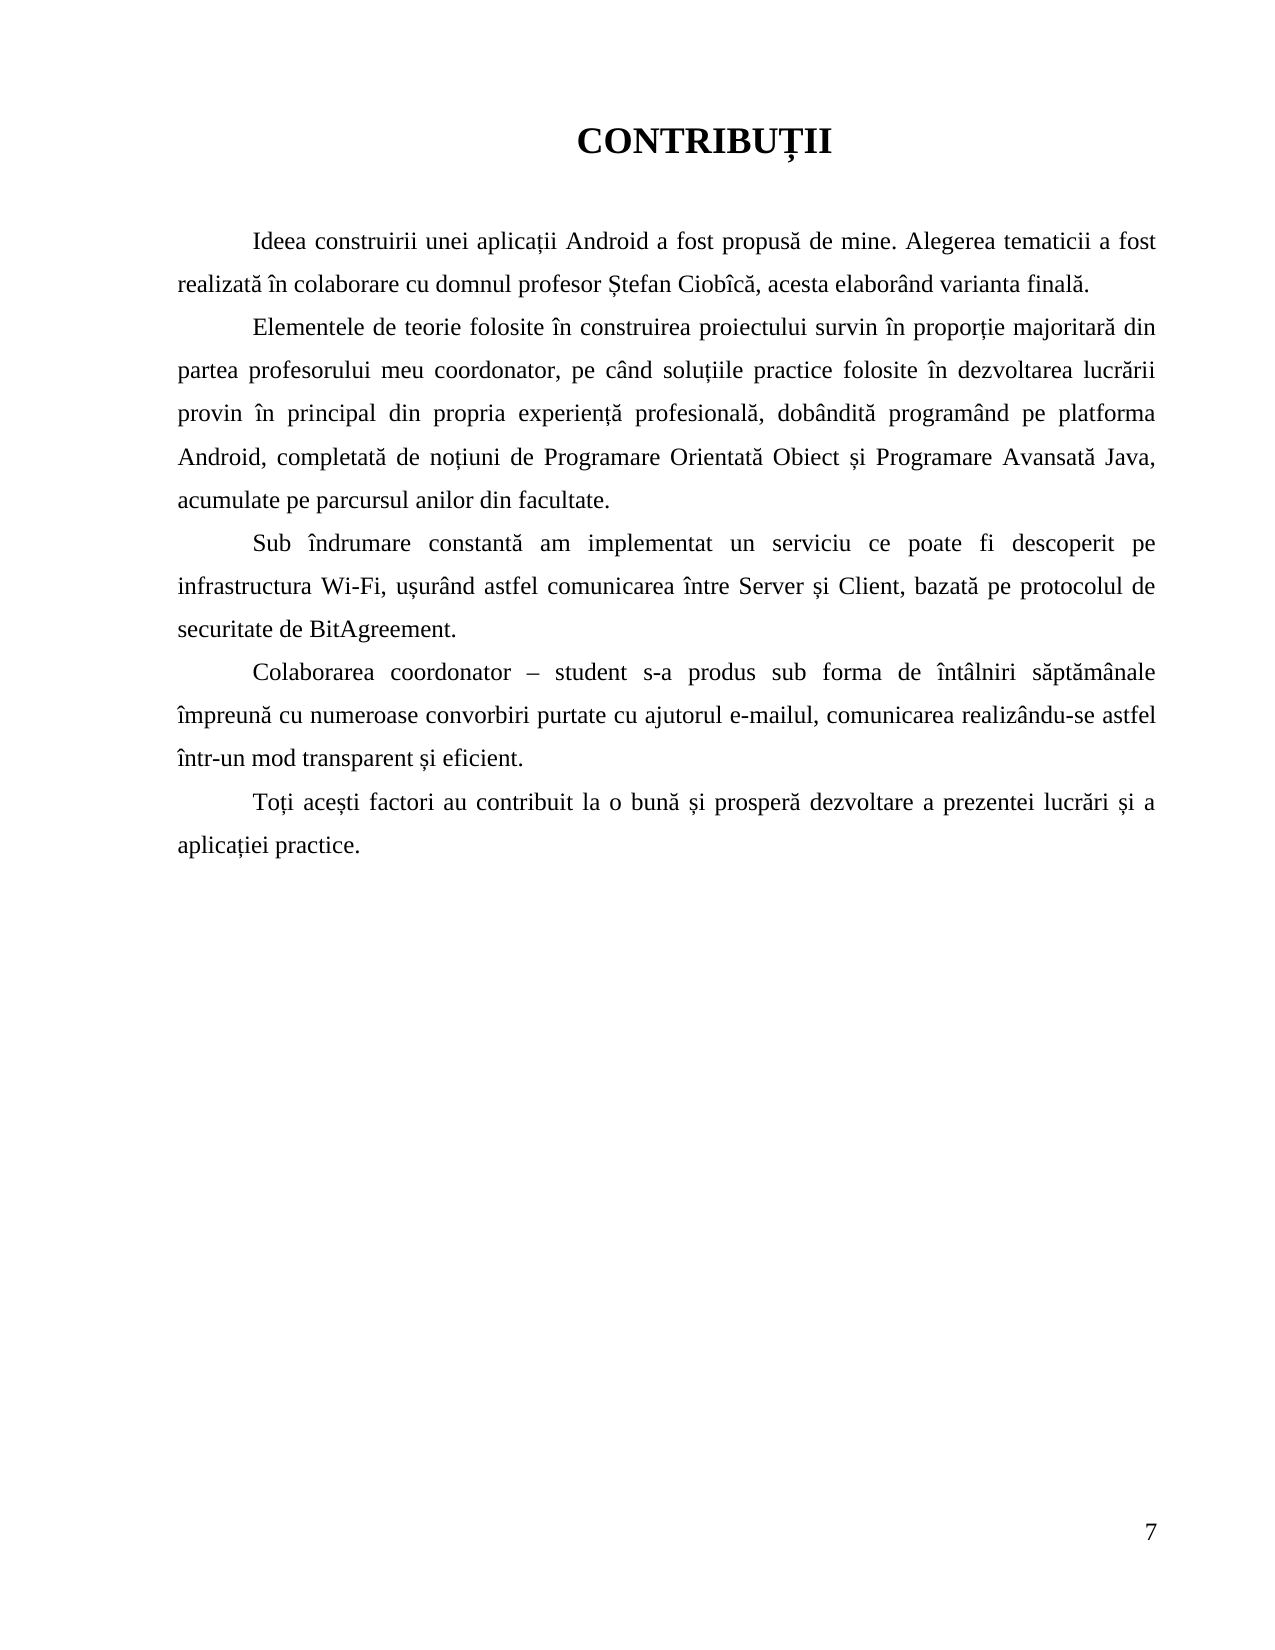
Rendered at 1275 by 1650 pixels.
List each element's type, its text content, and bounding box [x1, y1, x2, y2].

text Elementele de teorie folosite în construirea proiectului survin în proporție majoritară din partea profesorului meu coordonator, pe când soluțiile practice folosite în dezvoltarea lucrării provin în principal din propria experiență profesională, dobândită programând pe platforma Android, completată de noțiuni de Programare Orientată Obiect și Programare Avansată Java, acumulate pe parcursul anilor din facultate. [177, 312, 1157, 513]
text Toți acești factori au contribuit la o bună și prosperă dezvoltare a prezentei lucrări și a aplicației practice. [177, 787, 1157, 858]
text Sub îndrumare constantă am implementat un serviciu ce poate fi descoperit pe infrastructura Wi-Fi, ușurând astfel comunicarea între Server și Client, bazată pe protocolul de securitate de BitAgreement. [177, 528, 1157, 643]
text CONTRIBUȚII [177, 118, 1157, 161]
text Colaborarea coordonator – student s-a produs sub forma de întâlniri săptămânale împreună cu numeroase convorbiri purtate cu ajutorul e-mailul, comunicarea realizându-se astfel într-un mod transparent și eficient. [177, 657, 1157, 772]
text Ideea construirii unei aplicații Android a fost propusă de mine. Alegerea tematicii a fost realizată în colaborare cu domnul profesor Ștefan Ciobîcă, acesta elaborând varianta finală. [177, 226, 1157, 298]
